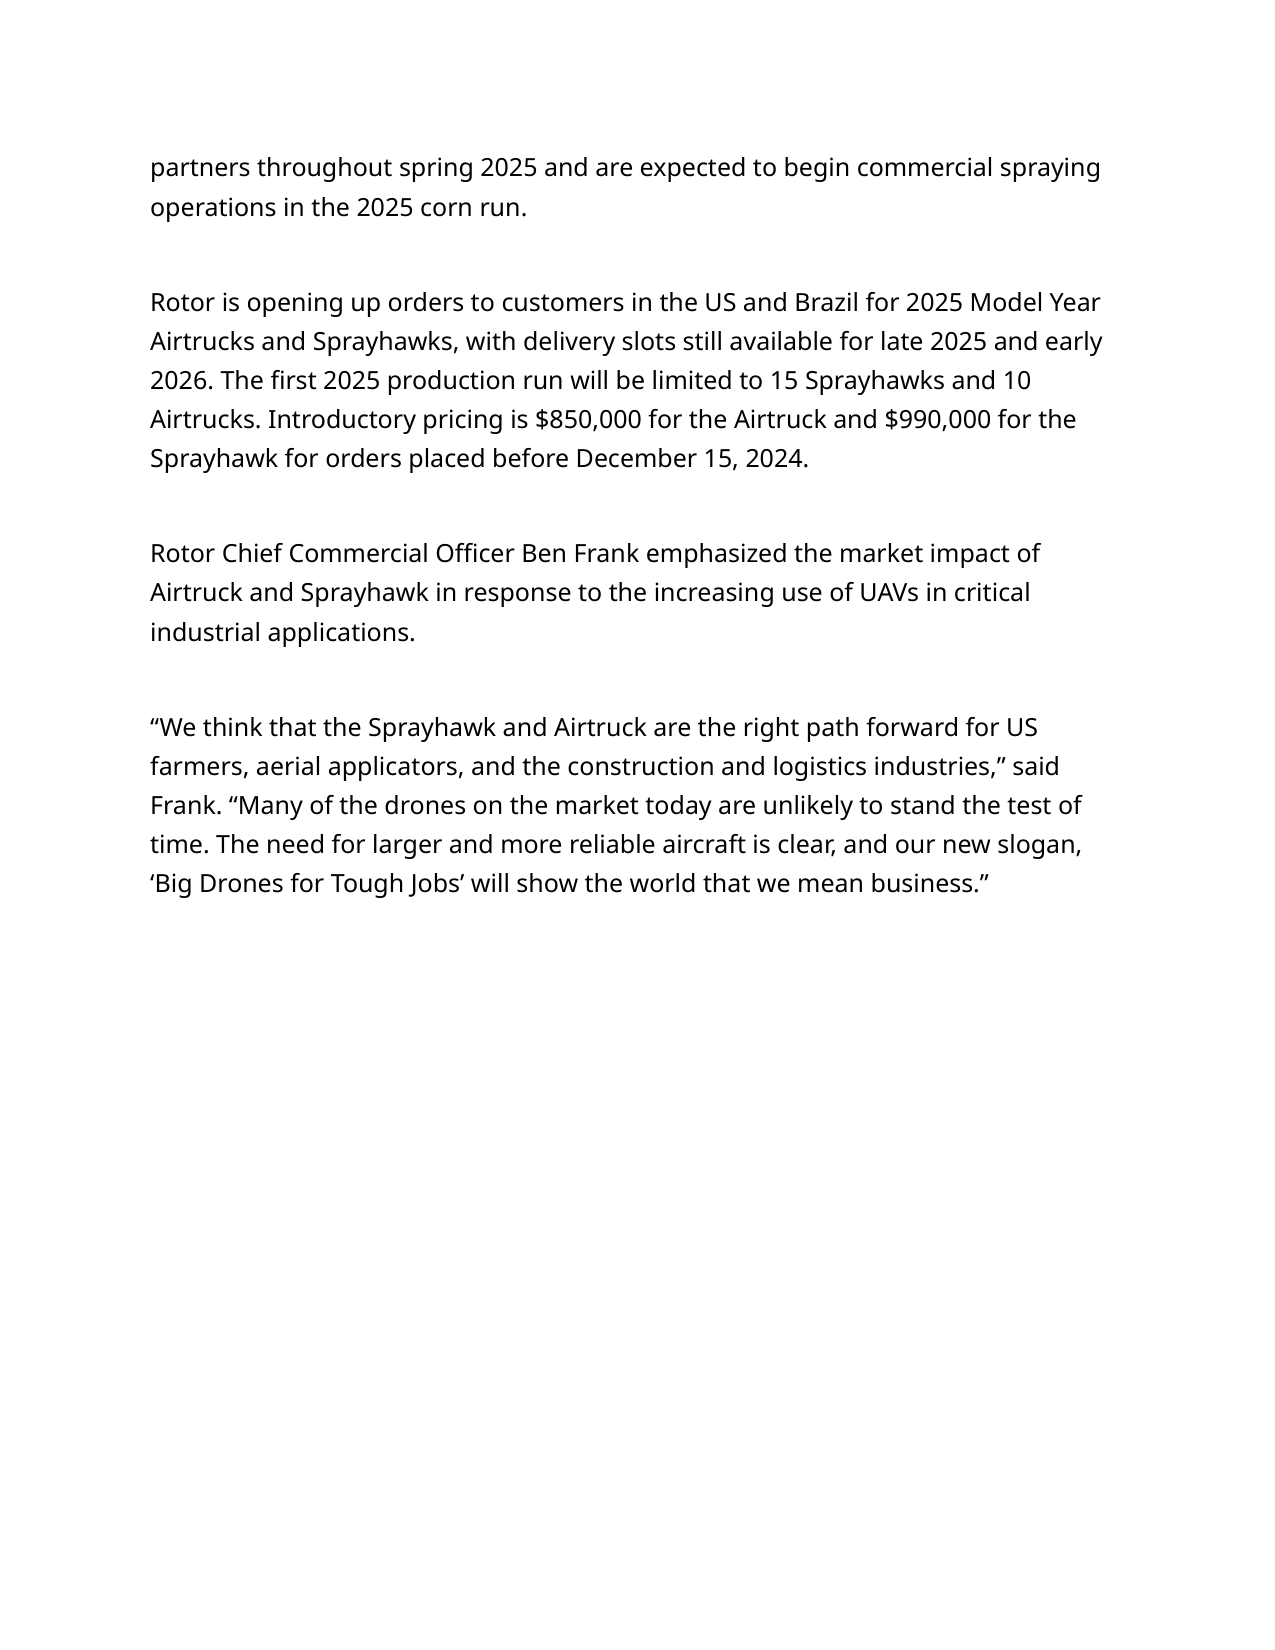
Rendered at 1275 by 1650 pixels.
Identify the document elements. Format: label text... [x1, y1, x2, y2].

text “We think that the Sprayhawk and Airtruck are the right path forward for US farmers, aerial applicators, and the construction and logistics industries,” said Frank. “Many of the drones on the market today are unlikely to stand the test of time. The need for larger and more reliable aircraft is clear, and our new slogan, ‘Big Drones for Tough Jobs’ will show the world that we mean business.” [150, 709, 1125, 939]
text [150, 150, 1125, 262]
text Rotor Chief Commercial Officer Ben Frank emphasized the market impact of Airtruck and Sprayhawk in response to the increasing use of UAVs in critical industrial applications. [150, 536, 1125, 687]
text Rotor is opening up orders to customers in the US and Brazil for 2025 Model Year Airtrucks and Sprayhawks, with delivery slots still available for late 2025 and early 2026. The first 2025 production run will be limited to 15 Sprayhawks and 10 Airtrucks. Introductory pricing is $850,000 for the Airtruck and $990,000 for the Sprayhawk for orders placed before December 15, 2024. [150, 284, 1125, 514]
